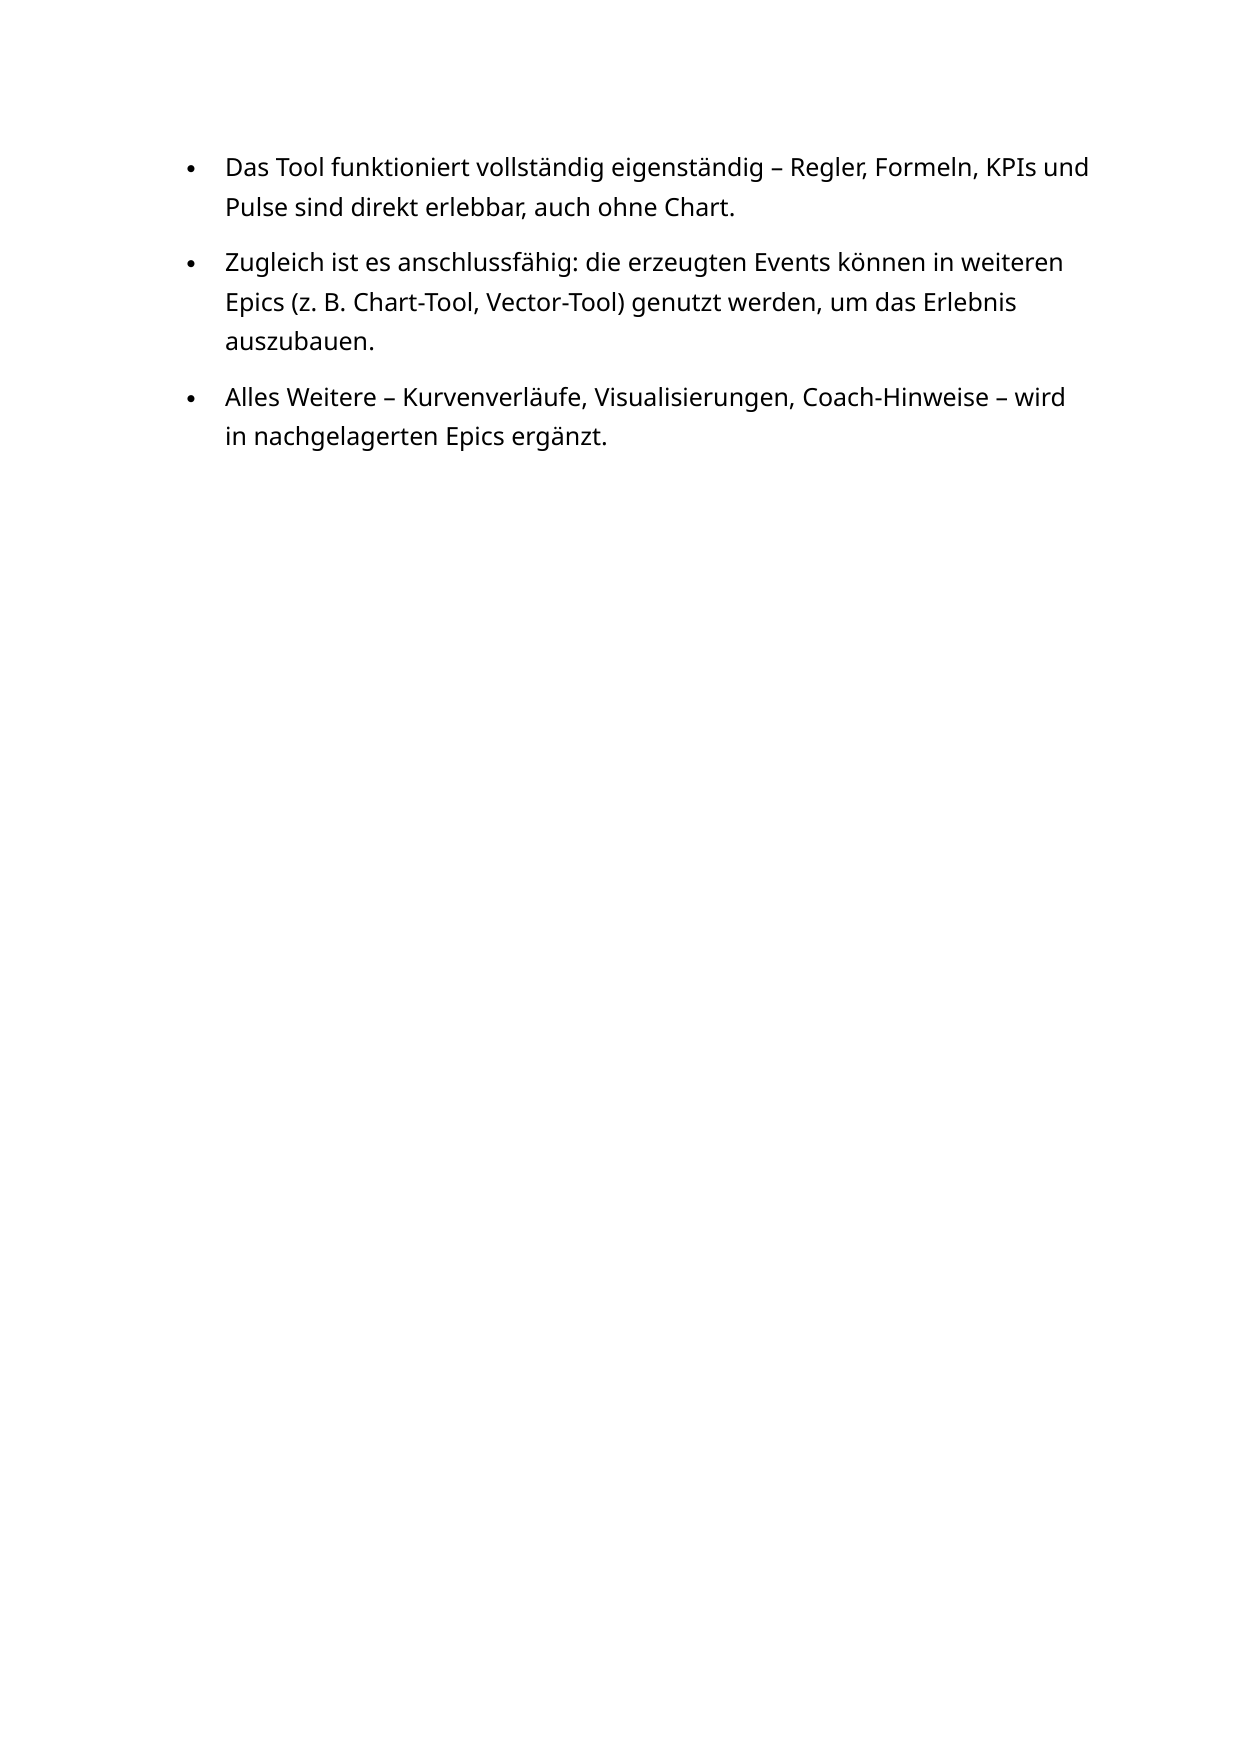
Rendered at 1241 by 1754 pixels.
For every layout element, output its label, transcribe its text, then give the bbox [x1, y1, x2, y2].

list Alles Weitere – Kurvenverläufe, Visualisierungen, Coach-Hinweise – wird in nachgelagerten Epics ergänzt. [187, 379, 1090, 452]
list Zugleich ist es anschlussfähig: die erzeugten Events können in weiteren Epics (z. B. Chart-Tool, Vector-Tool) genutzt werden, um das Erlebnis auszubauen. [187, 245, 1090, 357]
list Das Tool funktioniert vollständig eigenständig – Regler, Formeln, KPIs und Pulse sind direkt erlebbar, auch ohne Chart. [187, 150, 1090, 223]
